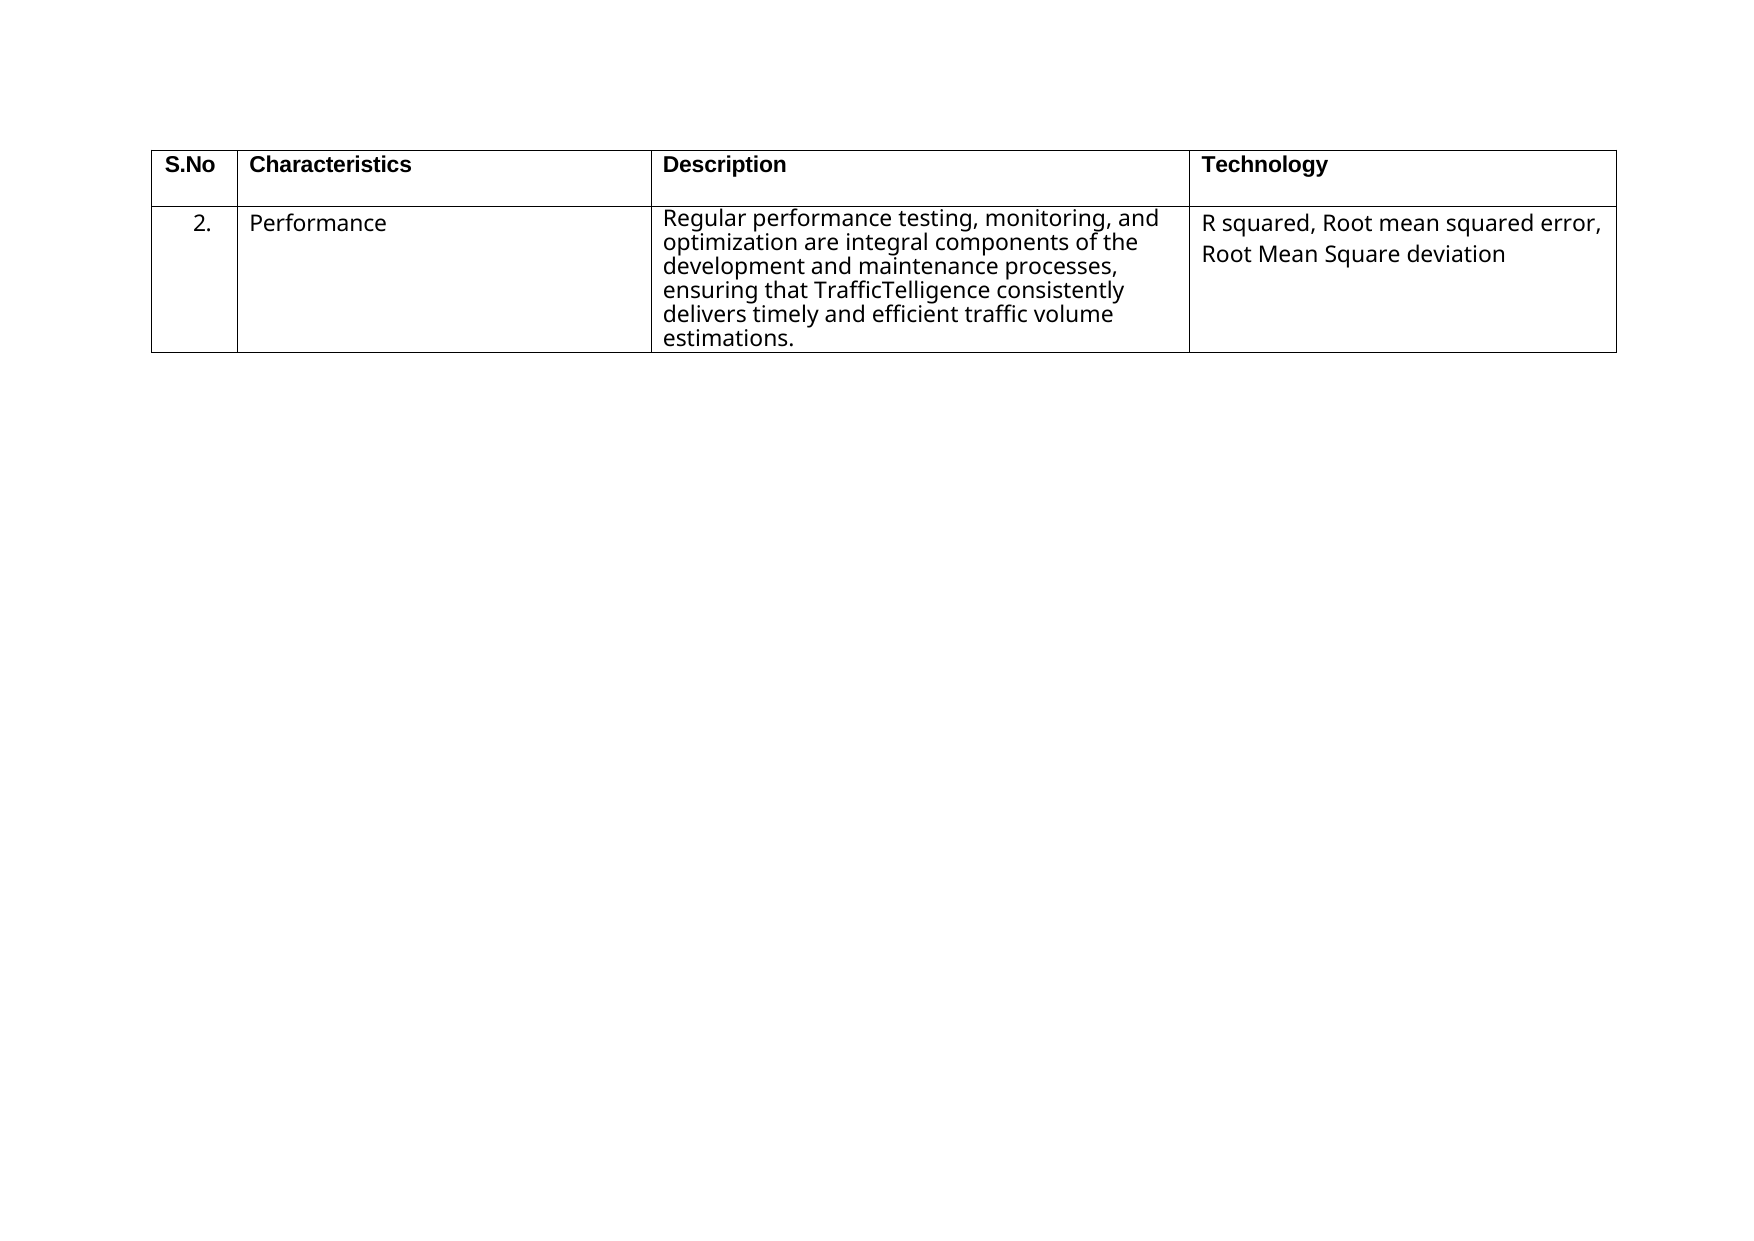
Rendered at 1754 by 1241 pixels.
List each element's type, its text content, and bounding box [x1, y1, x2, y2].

table_cell R squared, Root mean squared error, Root Mean Square deviation [1190, 207, 1616, 352]
table_cell 2. [152, 207, 237, 352]
table_cell Regular performance testing, monitoring, and optimization are integral components of the development and maintenance processes, ensuring that TrafficTelligence consistently delivers timely and efficient traffic volume estimations. [652, 207, 1189, 352]
table_header Technology [1190, 151, 1616, 206]
table_header S.No [152, 151, 237, 206]
table_cell Performance [238, 207, 651, 352]
table_header Description [652, 151, 1189, 206]
table_header Characteristics [238, 151, 651, 206]
